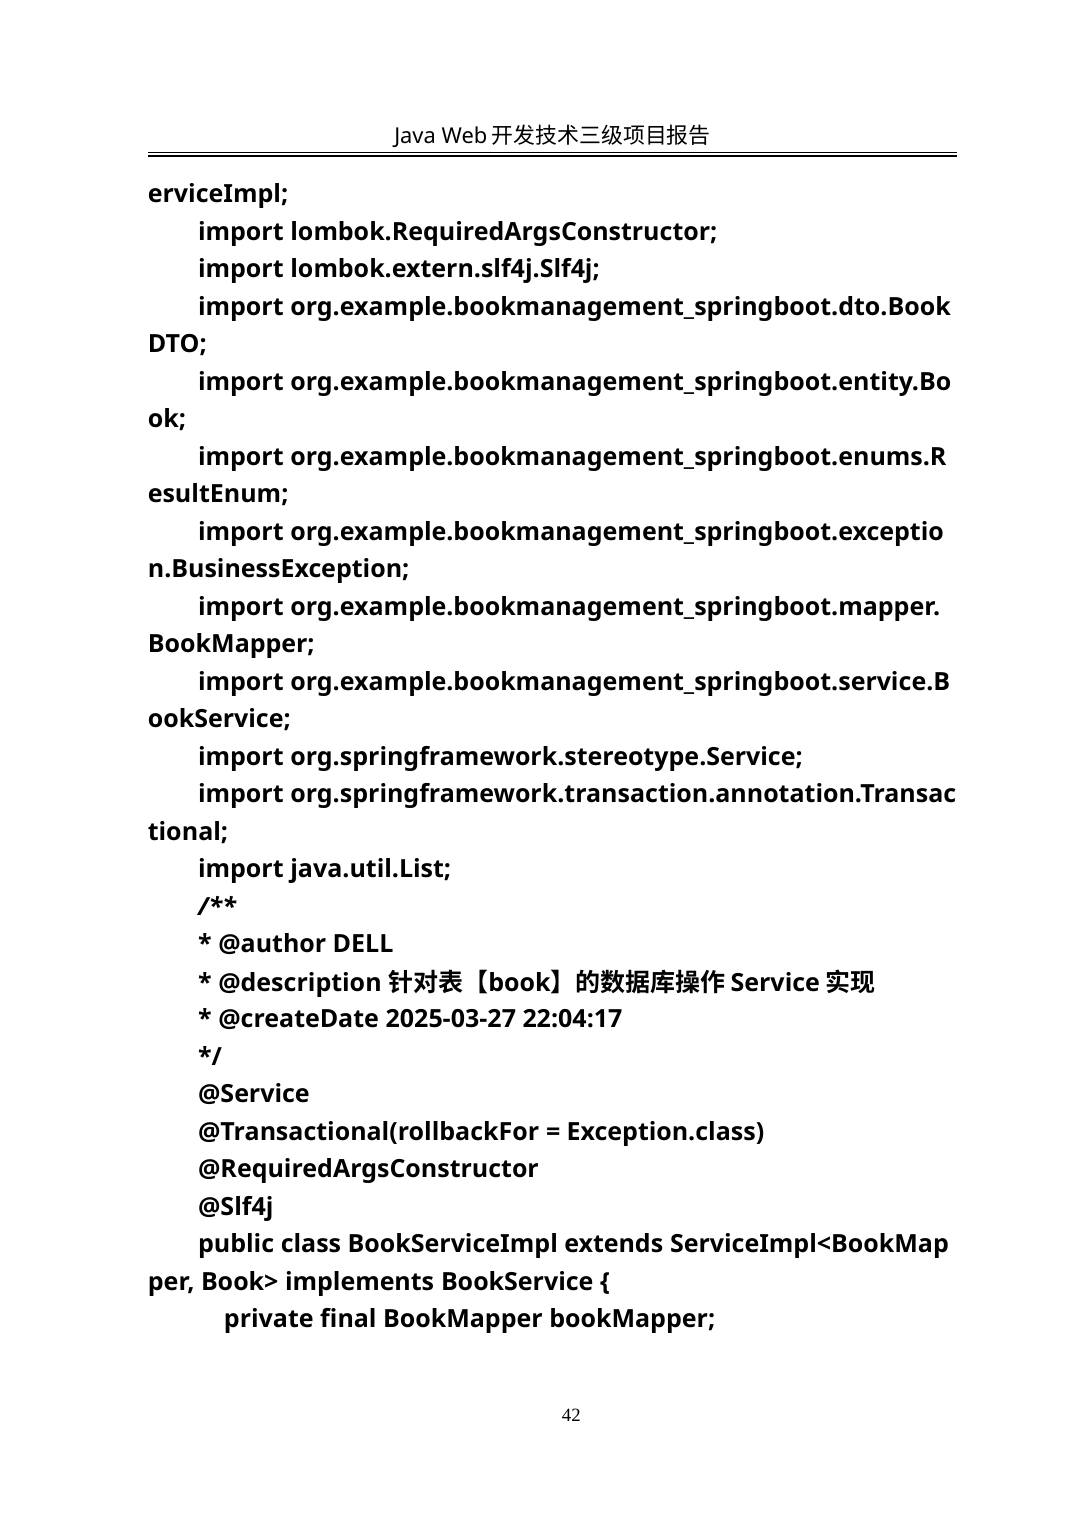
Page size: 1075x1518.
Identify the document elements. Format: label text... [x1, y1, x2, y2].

text import org.example.bookmanagement_springboot.service.BookService; [148, 662, 957, 737]
text import org.example.bookmanagement_springboot.mapper.BookMapper; [148, 587, 957, 662]
text private final BookMapper bookMapper; [148, 1299, 957, 1337]
text import org.springframework.transaction.annotation.Transactional; [148, 774, 957, 849]
text /** [148, 887, 957, 924]
text import com.baomidou.mybatisplus.extension.service.impl.ServiceImpl; [148, 174, 957, 212]
text import lombok.extern.slf4j.Slf4j; [148, 249, 957, 287]
text */ [148, 1037, 957, 1074]
text import org.example.bookmanagement_springboot.dto.BookDTO; [148, 287, 957, 362]
text import java.util.List; [148, 849, 957, 887]
text * @createDate 2025-03-27 22:04:17 [148, 999, 957, 1037]
text import lombok.RequiredArgsConstructor; [148, 212, 957, 249]
text import org.example.bookmanagement_springboot.entity.Book; [148, 362, 957, 437]
text * @description 针对表【book】的数据库操作Service实现 [148, 962, 957, 999]
text import org.example.bookmanagement_springboot.enums.ResultEnum; [148, 437, 957, 512]
text public class BookServiceImpl extends ServiceImpl<BookMapper, Book> implements BookService { [148, 1224, 957, 1299]
text @Slf4j [148, 1187, 957, 1224]
text @Transactional(rollbackFor = Exception.class) [148, 1112, 957, 1149]
text * @author DELL [148, 924, 957, 962]
text import org.example.bookmanagement_springboot.exception.BusinessException; [148, 512, 957, 587]
text @Service [148, 1074, 957, 1112]
text @RequiredArgsConstructor [148, 1149, 957, 1187]
text import org.springframework.stereotype.Service; [148, 737, 957, 774]
